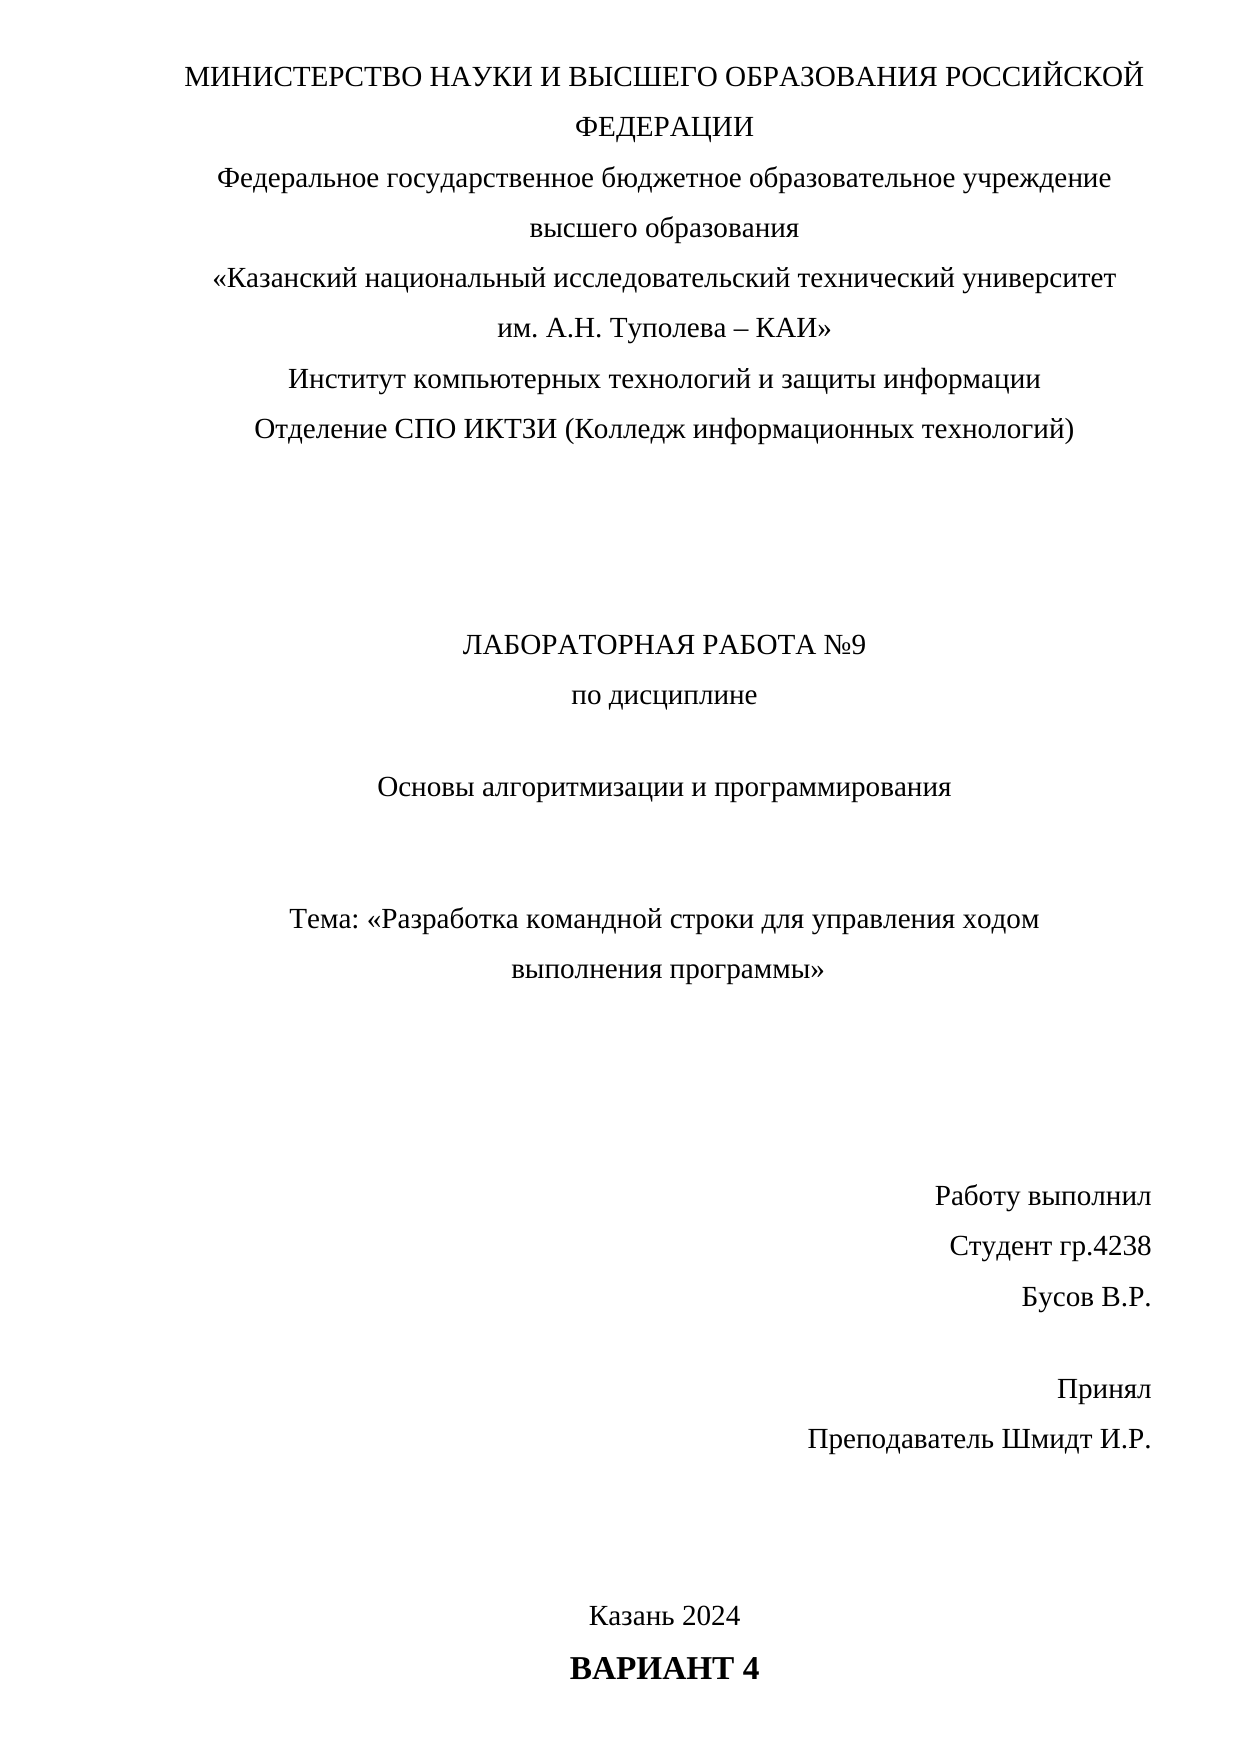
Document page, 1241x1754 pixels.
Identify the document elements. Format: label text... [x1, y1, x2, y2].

text ЛАБОРАТОРНАЯ РАБОТА №9 [177, 627, 1152, 661]
text ВАРИАНТ 4 [177, 1648, 1152, 1686]
text Отделение СПО ИКТЗИ (Колледж информационных технологий) [177, 411, 1152, 445]
text «Казанский национальный исследовательский технический университет [177, 260, 1152, 294]
text МИНИСТЕРСТВО НАУКИ И ВЫСШЕГО ОБРАЗОВАНИЯ РОССИЙСКОЙ ФЕДЕРАЦИИ [177, 59, 1152, 143]
text Работу выполнил [177, 1178, 1152, 1212]
text Институт компьютерных технологий и защиты информации [177, 361, 1152, 394]
text Бусов В.Р. [177, 1279, 1152, 1312]
text им. А.Н. Туполева – КАИ» [177, 311, 1152, 344]
text выполнения программы» [177, 952, 1152, 985]
text Казань 2024 [177, 1598, 1152, 1631]
text Студент гр.4238 [177, 1228, 1152, 1262]
text Преподаватель Шмидт И.Р. [177, 1421, 1152, 1455]
text Основы алгоритмизации и программирования [177, 769, 1152, 803]
text Принял [177, 1371, 1152, 1405]
text Тема: «Разработка командной строки для управления ходом [177, 901, 1152, 935]
text по дисциплине [177, 677, 1152, 711]
text Федеральное государственное бюджетное образовательное учреждение высшего образования [177, 160, 1152, 243]
